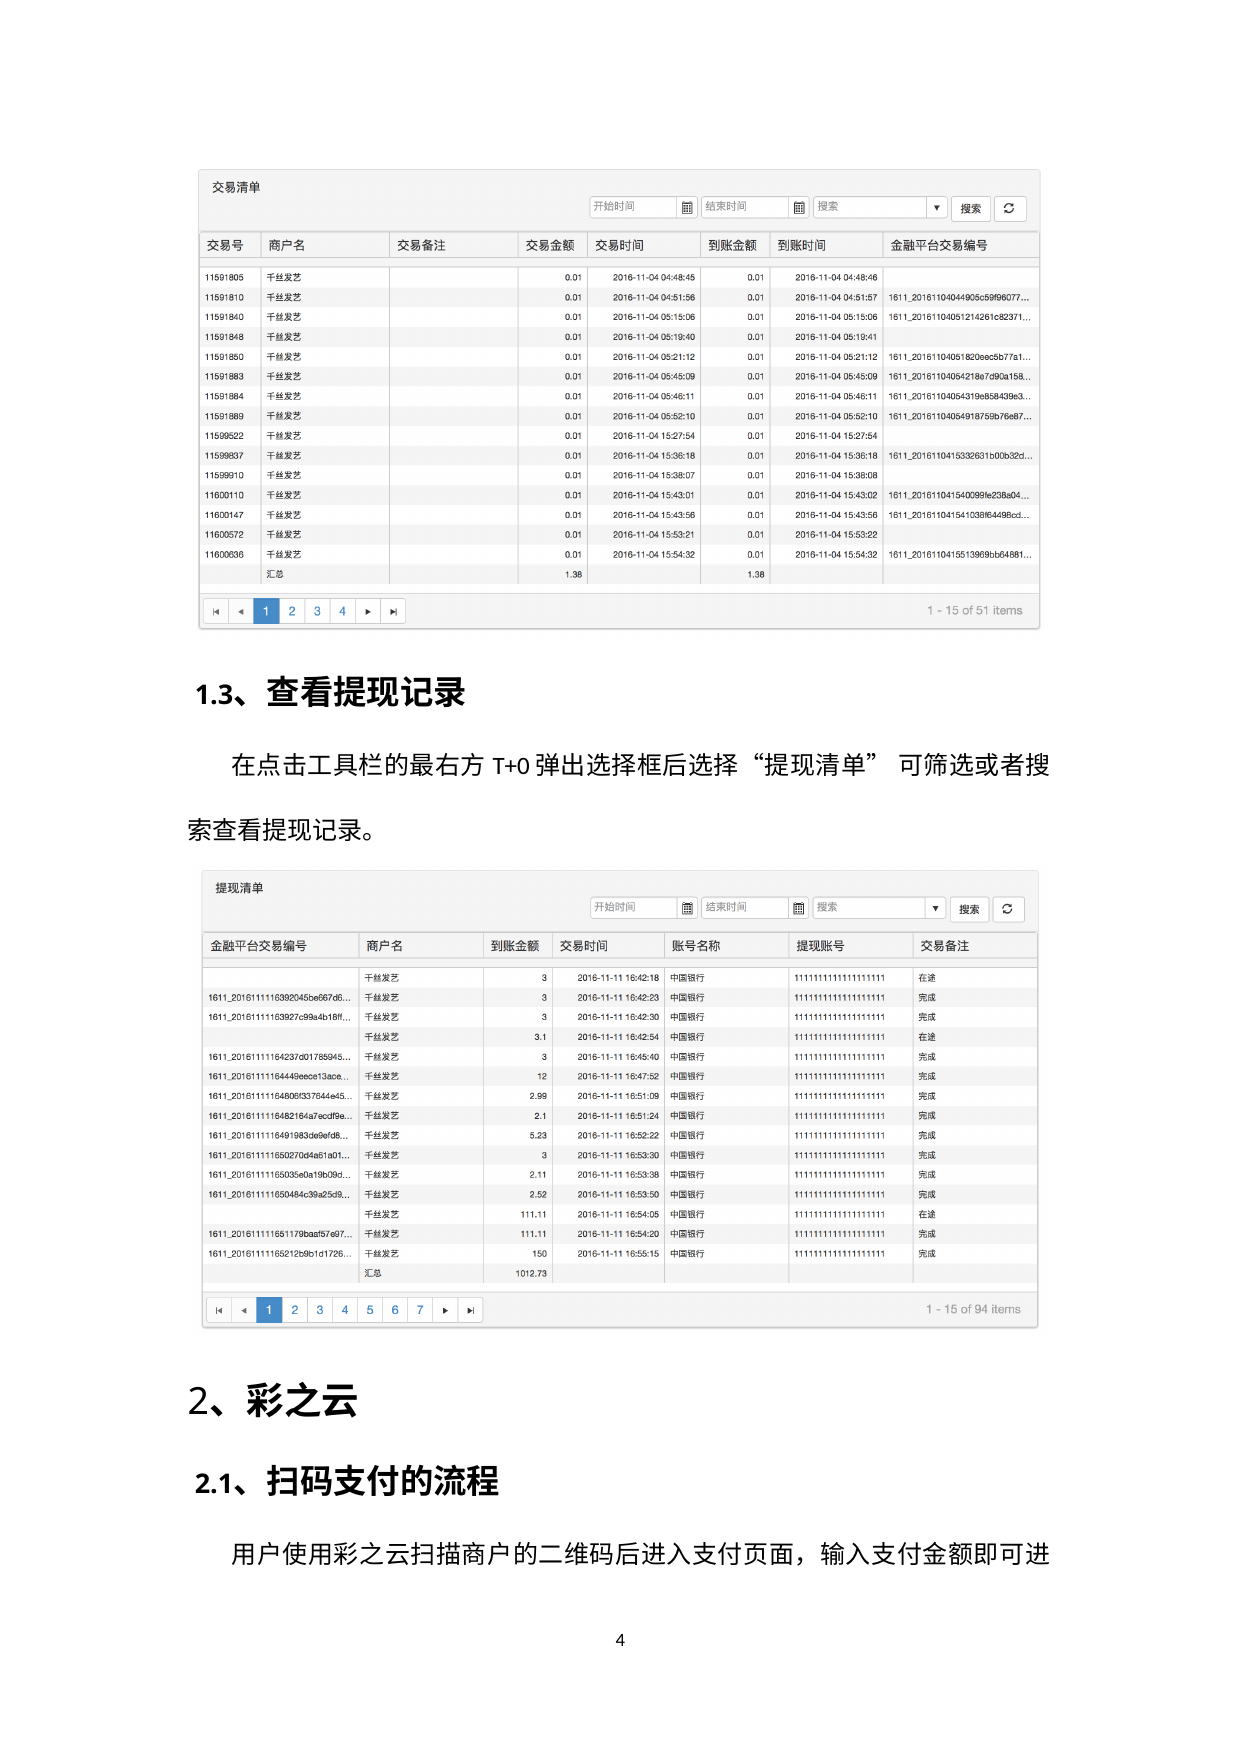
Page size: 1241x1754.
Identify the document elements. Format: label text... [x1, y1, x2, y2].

picture [187, 861, 1051, 1336]
subtitle 1.3、查看提现记录 [187, 658, 1053, 723]
picture [187, 162, 1053, 639]
text 在点击工具栏的最右方T+0弹出选择框后选择“提现清单” 可筛选或者搜索查看提现记录。 [187, 731, 1053, 861]
subtitle 2、彩之云 [187, 1365, 1053, 1430]
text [187, 1520, 1053, 1585]
subtitle 2.1、扫码支付的流程 [187, 1447, 1053, 1512]
